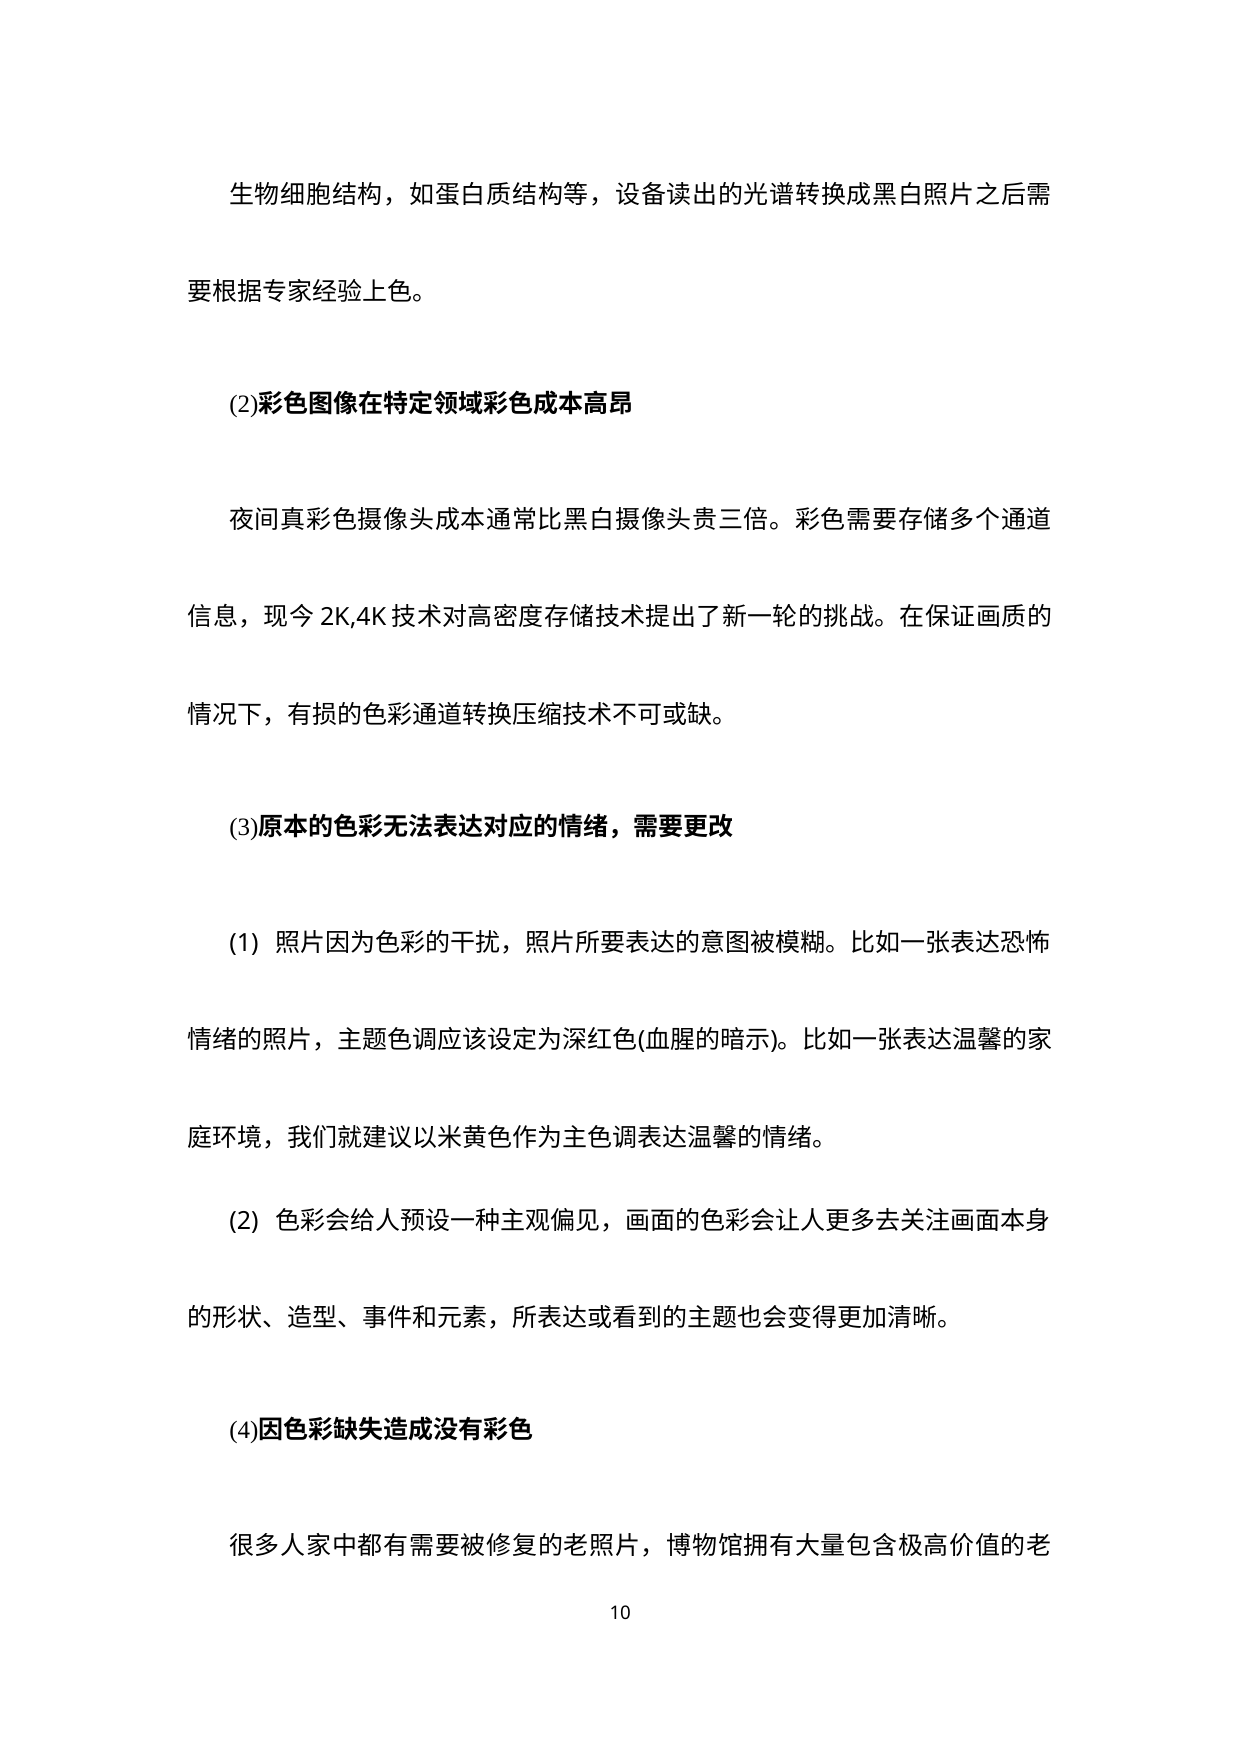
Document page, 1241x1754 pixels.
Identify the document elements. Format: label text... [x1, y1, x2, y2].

subtitle 原本的色彩无法表达对应的情绪，需要更改 [187, 792, 1053, 857]
text (1) 照片因为色彩的干扰，照片所要表达的意图被模糊。比如一张表达恐怖情绪的照片，主题色调应该设定为深红色(血腥的暗示)。比如一张表达温馨的家庭环境，我们就建议以米黄色作为主色调表达温馨的情绪。 [187, 908, 1053, 1168]
subtitle 因色彩缺失造成没有彩色 [187, 1396, 1053, 1461]
text 夜间真彩色摄像头成本通常比黑白摄像头贵三倍。彩色需要存储多个通道信息，现今2K,4K技术对高密度存储技术提出了新一轮的挑战。在保证画质的情况下，有损的色彩通道转换压缩技术不可或缺。 [187, 485, 1053, 745]
text 生物细胞结构，如蛋白质结构等，设备读出的光谱转换成黑白照片之后需要根据专家经验上色。 [187, 160, 1053, 322]
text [187, 1511, 1053, 1576]
text (2) 色彩会给人预设一种主观偏见，画面的色彩会让人更多去关注画面本身的形状、造型、事件和元素，所表达或看到的主题也会变得更加清晰。 [187, 1186, 1053, 1348]
subtitle 彩色图像在特定领域彩色成本高昂 [187, 369, 1053, 434]
